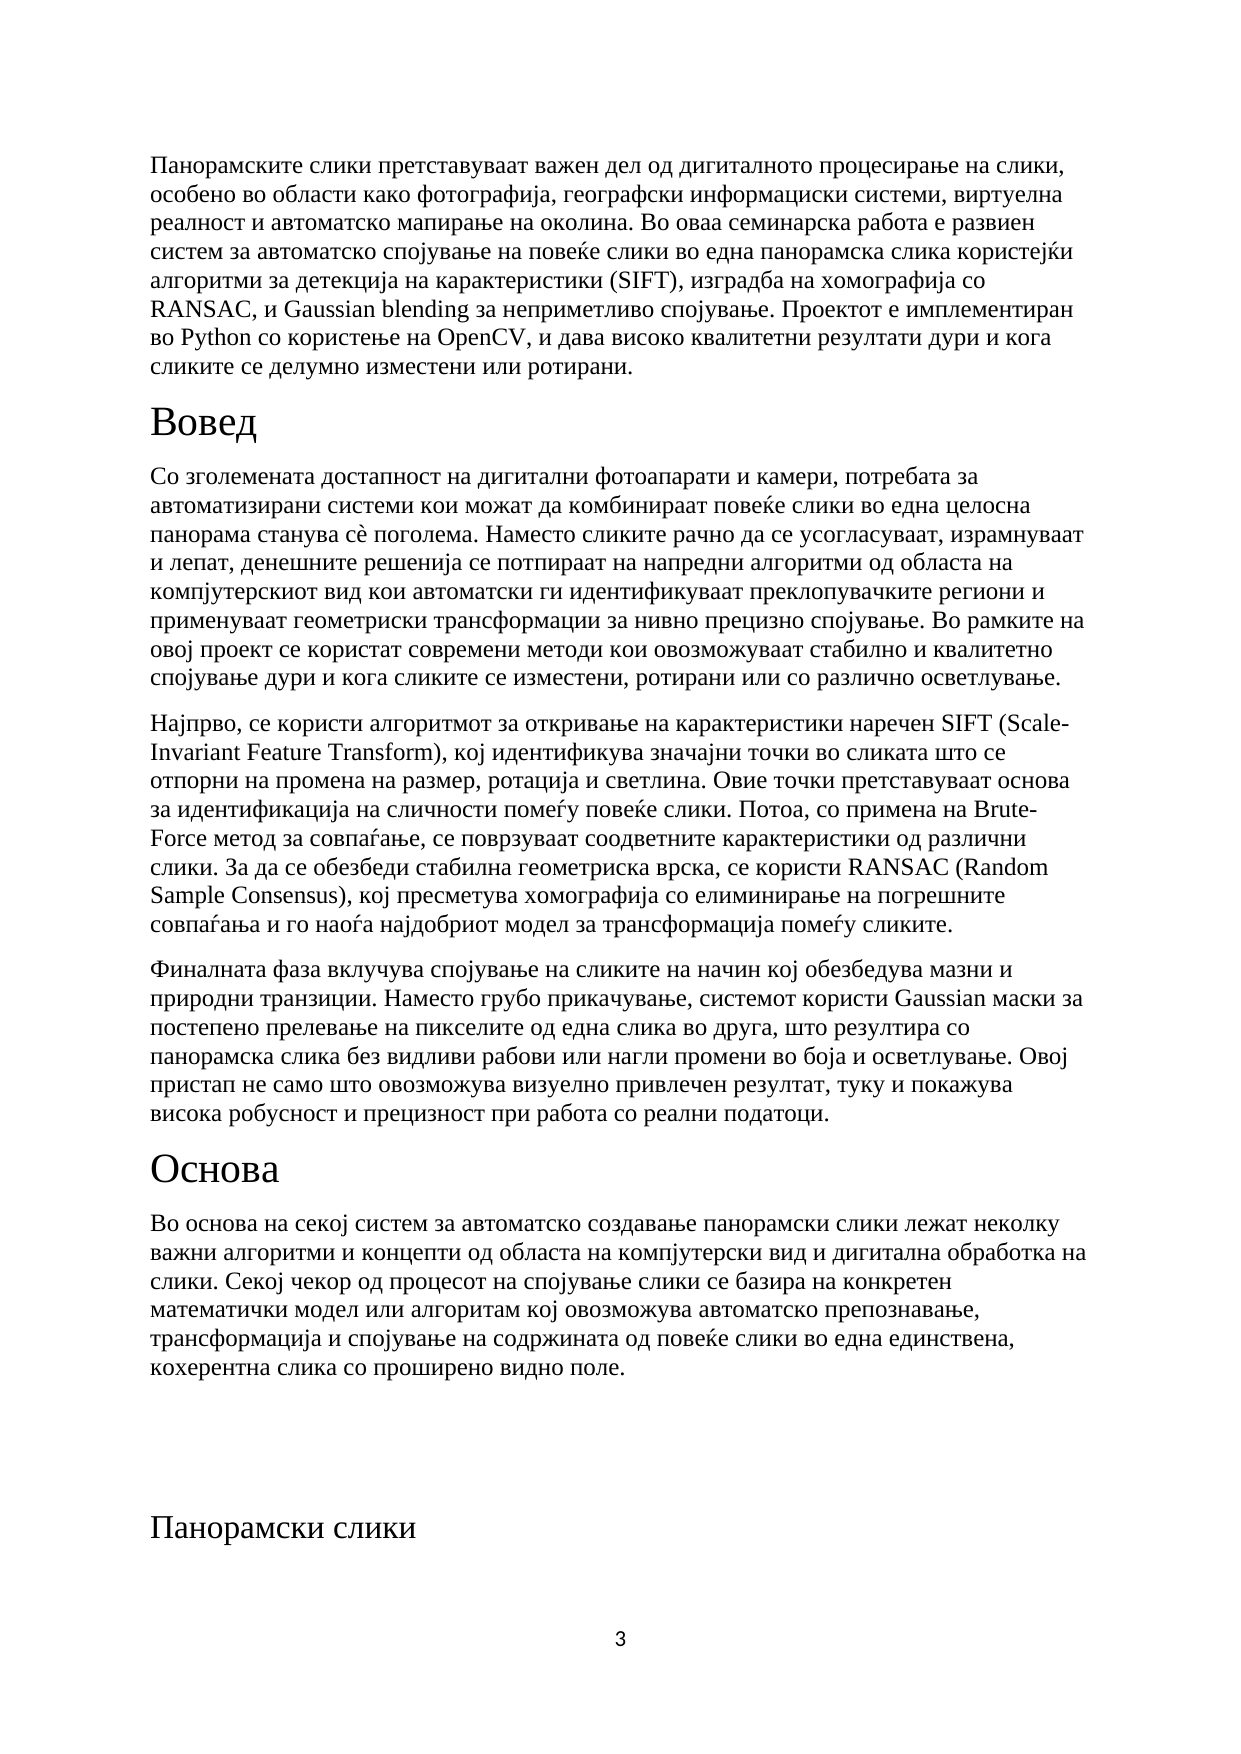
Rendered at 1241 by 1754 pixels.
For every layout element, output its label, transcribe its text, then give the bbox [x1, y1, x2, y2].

text Вовед [150, 397, 1090, 444]
text Најпрво, се користи алгоритмот за откривање на карактеристики наречен SIFT (Scale-Invariant Feature Transform), кој идентификува значајни точки во сликата што се отпорни на промена на размер, ротација и светлина. Овие точки претставуваат основа за идентификација на сличности помеѓу повеќе слики. Потоа, со примена на Brute-Force метод за совпаѓање, се поврзуваат соодветните карактеристики од различни слики. За да се обезбеди стабилна геометриска врска, се користи RANSAC (Random Sample Consensus), кој пресметува хомографија со елиминирање на погрешните совпаѓања и го наоѓа најдобриот модел за трансформација помеѓу сликите. [150, 708, 1090, 938]
text Панорамските слики претставуваат важен дел од дигиталното процесирање на слики, особено во области како фотографија, географски информациски системи, виртуелна реалност и автоматско мапирање на околина. Во оваа семинарска работа е развиен систем за автоматско спојување на повеќе слики во една панорамска слика користејќи алгоритми за детекција на карактеристики (SIFT), изградба на хомографија со RANSAC, и Gaussian blending за неприметливо спојување. Проектот е имплементиран во Python со користење на OpenCV, и дава високо квалитетни резултати дури и кога сликите се делумно изместени или ротирани. [150, 150, 1090, 380]
text Основа [150, 1144, 1090, 1192]
text Панорамски слики [150, 1507, 1090, 1546]
text Со зголемената достапност на дигитални фотоапарати и камери, потребата за автоматизирани системи кои можат да комбинираат повеќе слики во една целосна панорама станува сè поголема. Наместо сликите рачно да се усогласуваат, израмнуваат и лепат, денешните решенија се потпираат на напредни алгоритми од областа на компјутерскиот вид кои автоматски ги идентификуваат преклопувачките региони и применуваат геометриски трансформации за нивно прецизно спојување. Во рамките на овој проект се користат современи методи кои овозможуваат стабилно и квалитетно спојување дури и кога сликите се изместени, ротирани или со различно осветлување. [150, 461, 1090, 691]
text Во основа на секој систем за автоматско создавање панорамски слики лежат неколку важни алгоритми и концепти од областа на компјутерски вид и дигитална обработка на слики. Секој чекор од процесот на спојување слики се базира на конкретен математички модел или алгоритам кој овозможува автоматско препознавање, трансформација и спојување на содржината од повеќе слики во една единствена, кохерентна слика со проширено видно поле. [150, 1208, 1090, 1381]
text Финалната фаза вклучува спојување на сликите на начин кој обезбедува мазни и природни транзиции. Наместо грубо прикачување, системот користи Gaussian маски за постепено прелевање на пикселите од една слика во друга, што резултира со панорамска слика без видливи рабови или нагли промени во боја и осветлување. Овој пристап не само што овозможува визуелно привлечен резултат, туку и покажува висока робусност и прецизност при работа со реални податоци. [150, 954, 1090, 1127]
